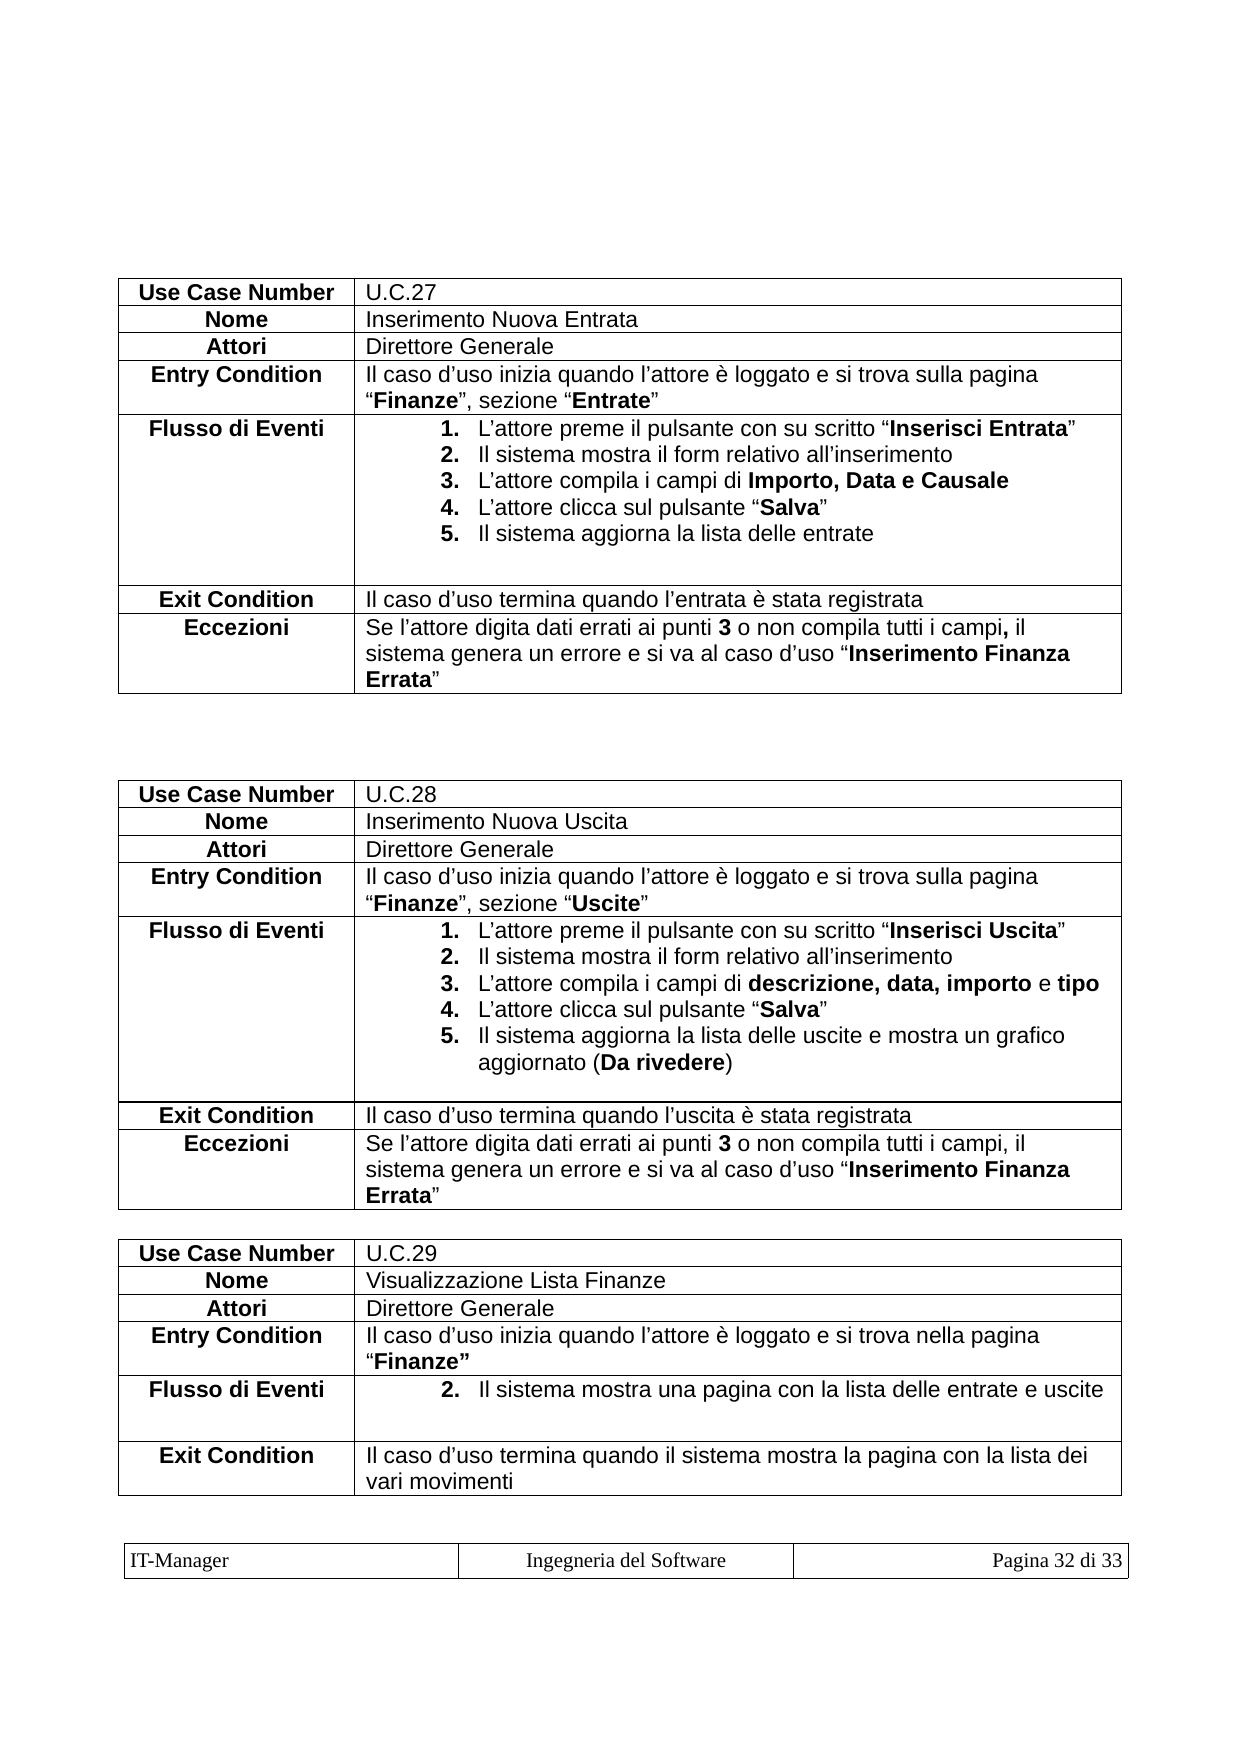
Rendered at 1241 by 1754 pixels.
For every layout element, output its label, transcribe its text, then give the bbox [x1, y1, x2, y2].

table_cell Inserimento Nuova Entrata [355, 306, 1121, 332]
table_cell Flusso di Eventi [119, 917, 354, 1101]
table_cell Nome [119, 306, 354, 332]
table_header Use Case Number [119, 1240, 354, 1266]
table_cell Entry Condition [119, 361, 354, 413]
table_cell Se l’attore digita dati errati ai punti 3 o non compila tutti i campi, il sistema genera un errore e si va al caso d’uso “Inserimento Finanza Errata” [355, 614, 1121, 693]
table_cell L’attore preme il pulsante con su scritto “Inserisci Uscita” Il sistema mostra il form relativo all’inserimento L’attore compila i campi di descrizione, data, importo e tipo L’attore clicca sul pulsante “Salva” Il sistema aggiorna la lista delle uscite e mostra un grafico aggiornato (Da rivedere) [355, 917, 1121, 1101]
table_cell Direttore Generale [355, 1295, 1121, 1321]
table_header U.C.27 [355, 279, 1121, 305]
table_cell Il sistema mostra una pagina con la lista delle entrate e uscite [355, 1376, 1121, 1441]
table_cell Flusso di Eventi [119, 415, 354, 585]
table_cell Exit Condition [119, 586, 354, 612]
table_cell Il caso d’uso inizia quando l’attore è loggato e si trova nella pagina “Finanze” [355, 1322, 1121, 1374]
table_header Use Case Number [119, 781, 354, 807]
table_cell Nome [119, 1267, 354, 1293]
table_cell Inserimento Nuova Uscita [355, 808, 1121, 835]
table_cell Eccezioni [119, 1130, 354, 1209]
table_cell Attori [119, 1295, 354, 1321]
table_cell Flusso di Eventi [119, 1376, 354, 1441]
table_cell Entry Condition [119, 1322, 354, 1374]
table_cell Entry Condition [119, 863, 354, 916]
table_cell Exit Condition [119, 1103, 354, 1129]
table_header Use Case Number [119, 279, 354, 305]
table_header U.C.28 [355, 781, 1121, 807]
table_cell Visualizzazione Lista Finanze [355, 1267, 1121, 1293]
table_cell Il caso d’uso termina quando il sistema mostra la pagina con la lista dei vari movimenti [355, 1442, 1121, 1494]
table_cell Il caso d’uso inizia quando l’attore è loggato e si trova sulla pagina “Finanze”, sezione “Entrate” [355, 361, 1121, 413]
table_cell Il caso d’uso inizia quando l’attore è loggato e si trova sulla pagina “Finanze”, sezione “Uscite” [355, 863, 1121, 916]
table_cell Direttore Generale [355, 333, 1121, 360]
table_cell Direttore Generale [355, 836, 1121, 862]
table_header U.C.29 [355, 1240, 1121, 1266]
table_cell Il caso d’uso termina quando l’entrata è stata registrata [355, 586, 1121, 612]
table_cell Attori [119, 333, 354, 360]
table_cell Il caso d’uso termina quando l’uscita è stata registrata [355, 1103, 1121, 1129]
table_cell Se l’attore digita dati errati ai punti 3 o non compila tutti i campi, il sistema genera un errore e si va al caso d’uso “Inserimento Finanza Errata” [355, 1130, 1121, 1209]
table_cell Exit Condition [119, 1442, 354, 1494]
table_cell L’attore preme il pulsante con su scritto “Inserisci Entrata” Il sistema mostra il form relativo all’inserimento L’attore compila i campi di Importo, Data e Causale L’attore clicca sul pulsante “Salva” Il sistema aggiorna la lista delle entrate [355, 415, 1121, 585]
table_cell Attori [119, 836, 354, 862]
table_cell Eccezioni [119, 614, 354, 693]
table_cell Nome [119, 808, 354, 835]
